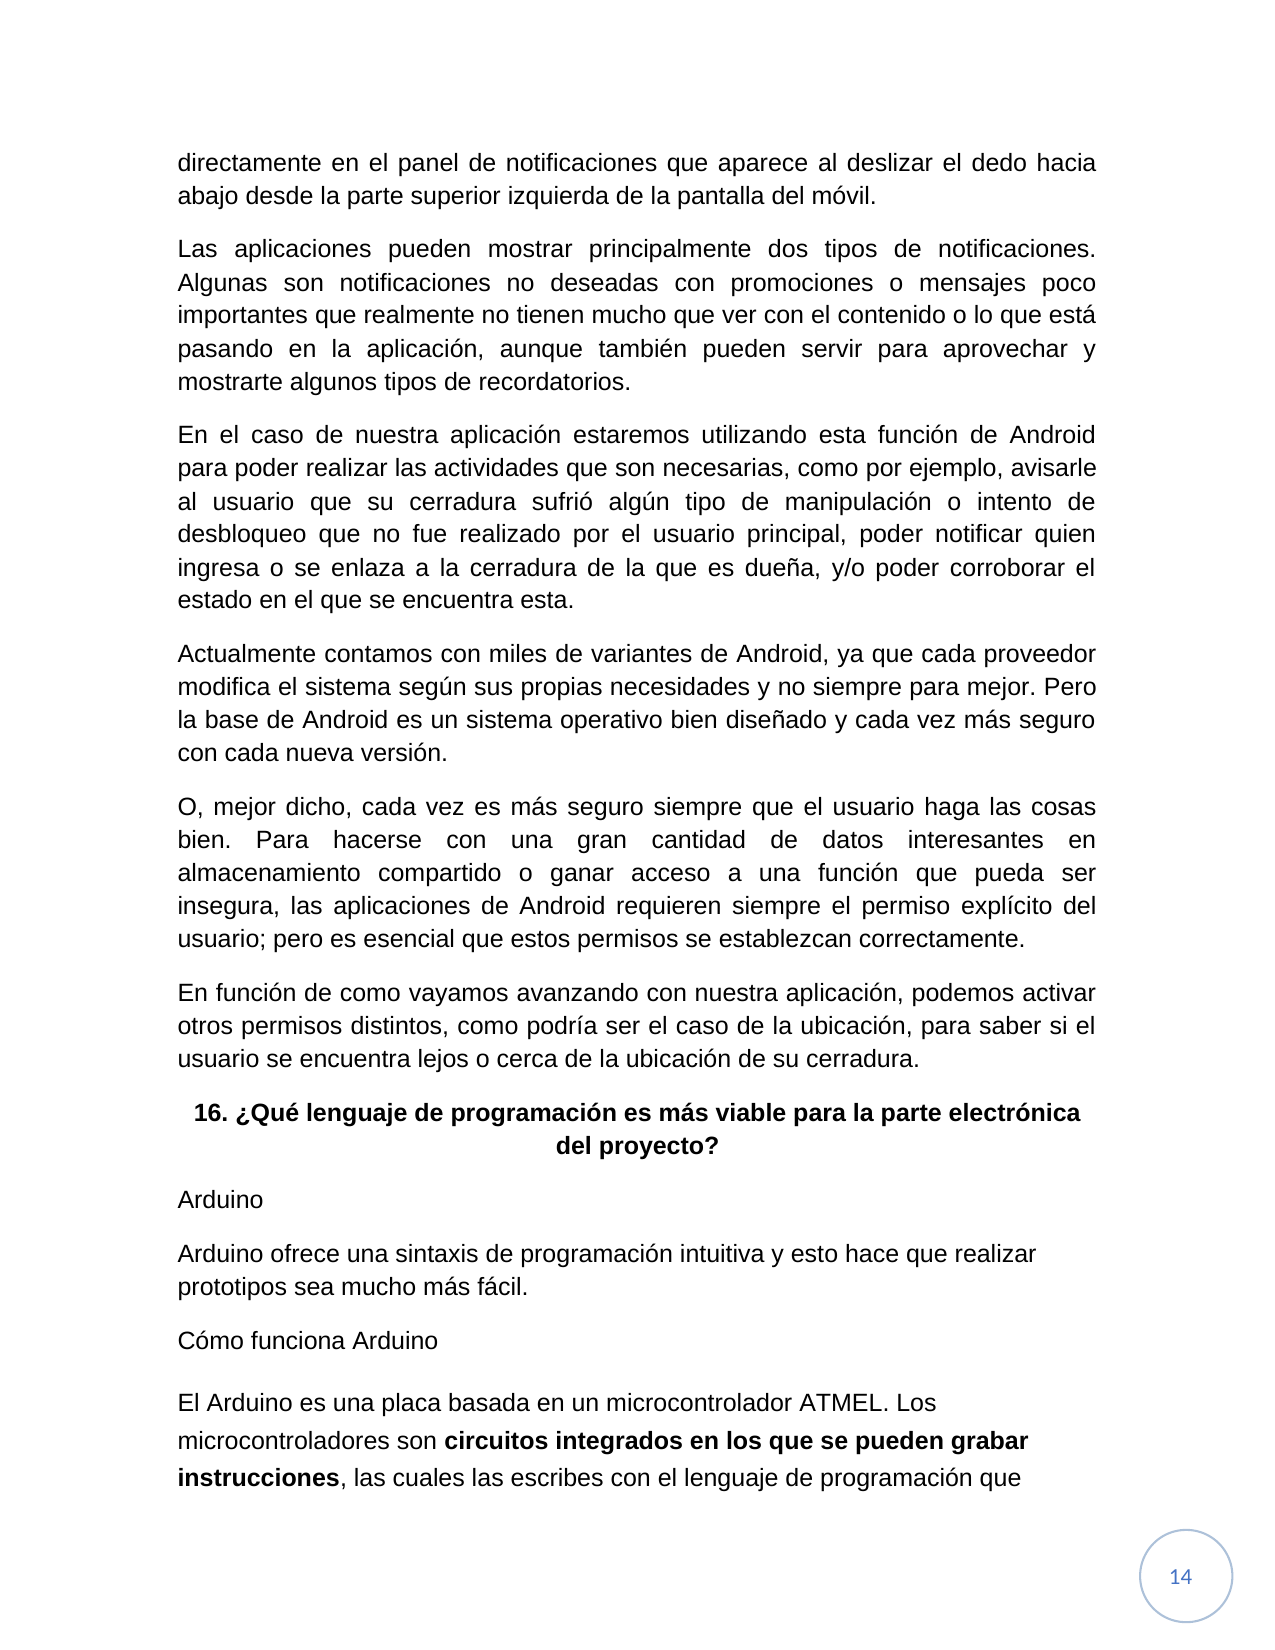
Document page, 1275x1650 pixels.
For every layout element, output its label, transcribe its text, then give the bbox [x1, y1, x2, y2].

text Cómo funciona Arduino [177, 1326, 1098, 1354]
text O, mejor dicho, cada vez es más seguro siempre que el usuario haga las cosas bien. Para hacerse con una gran cantidad de datos interesantes en almacenamiento compartido o ganar acceso a una función que pueda ser insegura, las aplicaciones de Android requieren siempre el permiso explícito del usuario; pero es esencial que estos permisos se establezcan correctamente. [177, 792, 1098, 953]
text En el caso de nuestra aplicación estaremos utilizando esta función de Android para poder realizar las actividades que son necesarias, como por ejemplo, avisarle al usuario que su cerradura sufrió algún tipo de manipulación o intento de desbloqueo que no fue realizado por el usuario principal, poder notificar quien ingresa o se enlaza a la cerradura de la que es dueña, y/o poder corroborar el estado en el que se encuentra esta. [177, 420, 1098, 614]
text 16. ¿Qué lenguaje de programación es más viable para la parte electrónica del proyecto? [177, 1098, 1098, 1160]
text Las aplicaciones pueden mostrar principalmente dos tipos de notificaciones. Algunas son notificaciones no deseadas con promociones o mensajes poco importantes que realmente no tienen mucho que ver con el contenido o lo que está pasando en la aplicación, aunque también pueden servir para aprovechar y mostrarte algunos tipos de recordatorios. [177, 234, 1098, 395]
text En función de como vayamos avanzando con nuestra aplicación, podemos activar otros permisos distintos, como podría ser el caso de la ubicación, para saber si el usuario se encuentra lejos o cerca de la ubicación de su cerradura. [177, 978, 1098, 1073]
text Actualmente contamos con miles de variantes de Android, ya que cada proveedor modifica el sistema según sus propias necesidades y no siempre para mejor. Pero la base de Android es un sistema operativo bien diseñado y cada vez más seguro con cada nueva versión. [177, 639, 1098, 767]
text Arduino ofrece una sintaxis de programación intuitiva y esto hace que realizar prototipos sea mucho más fácil. [177, 1239, 1098, 1301]
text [177, 148, 1098, 209]
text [177, 1379, 1098, 1492]
text Arduino [177, 1185, 1098, 1214]
